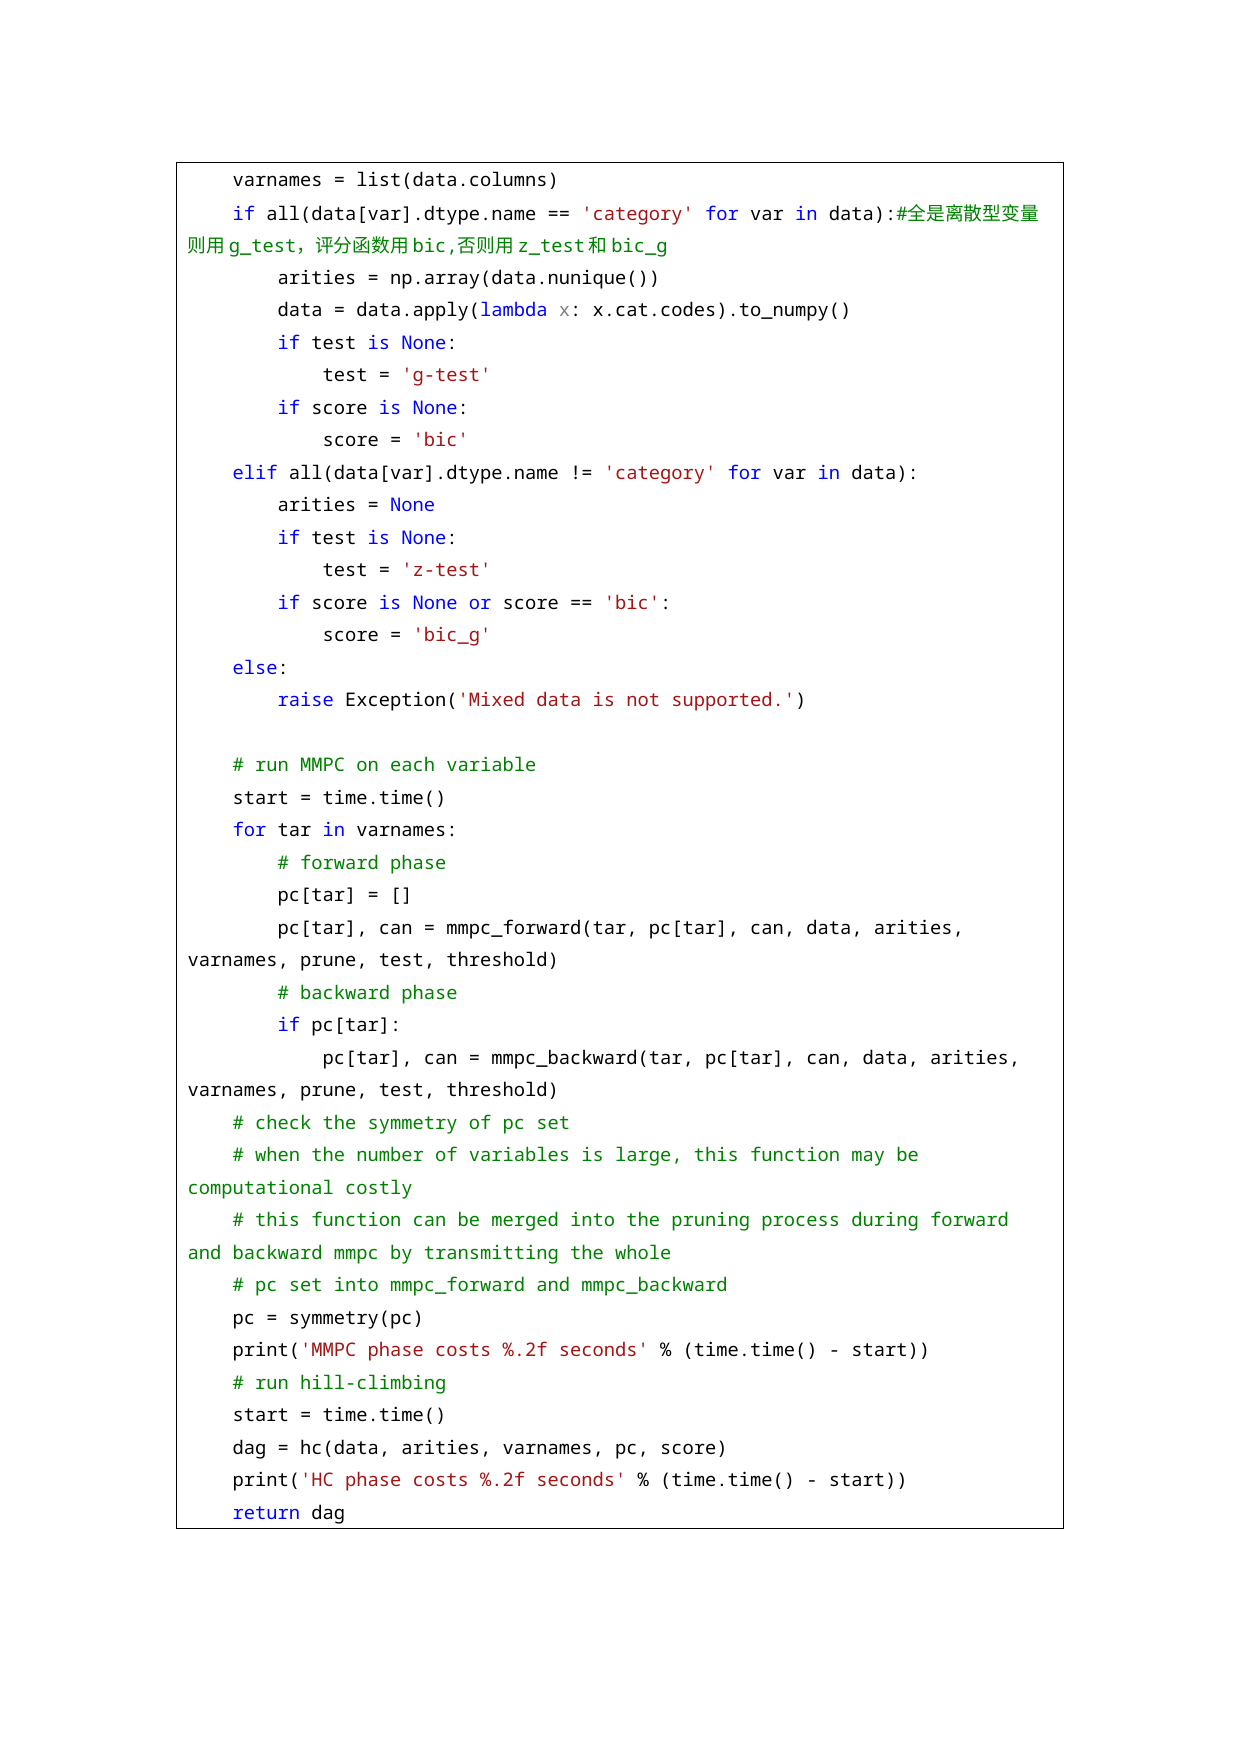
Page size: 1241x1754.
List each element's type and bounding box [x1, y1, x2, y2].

table_header [177, 163, 1063, 1528]
